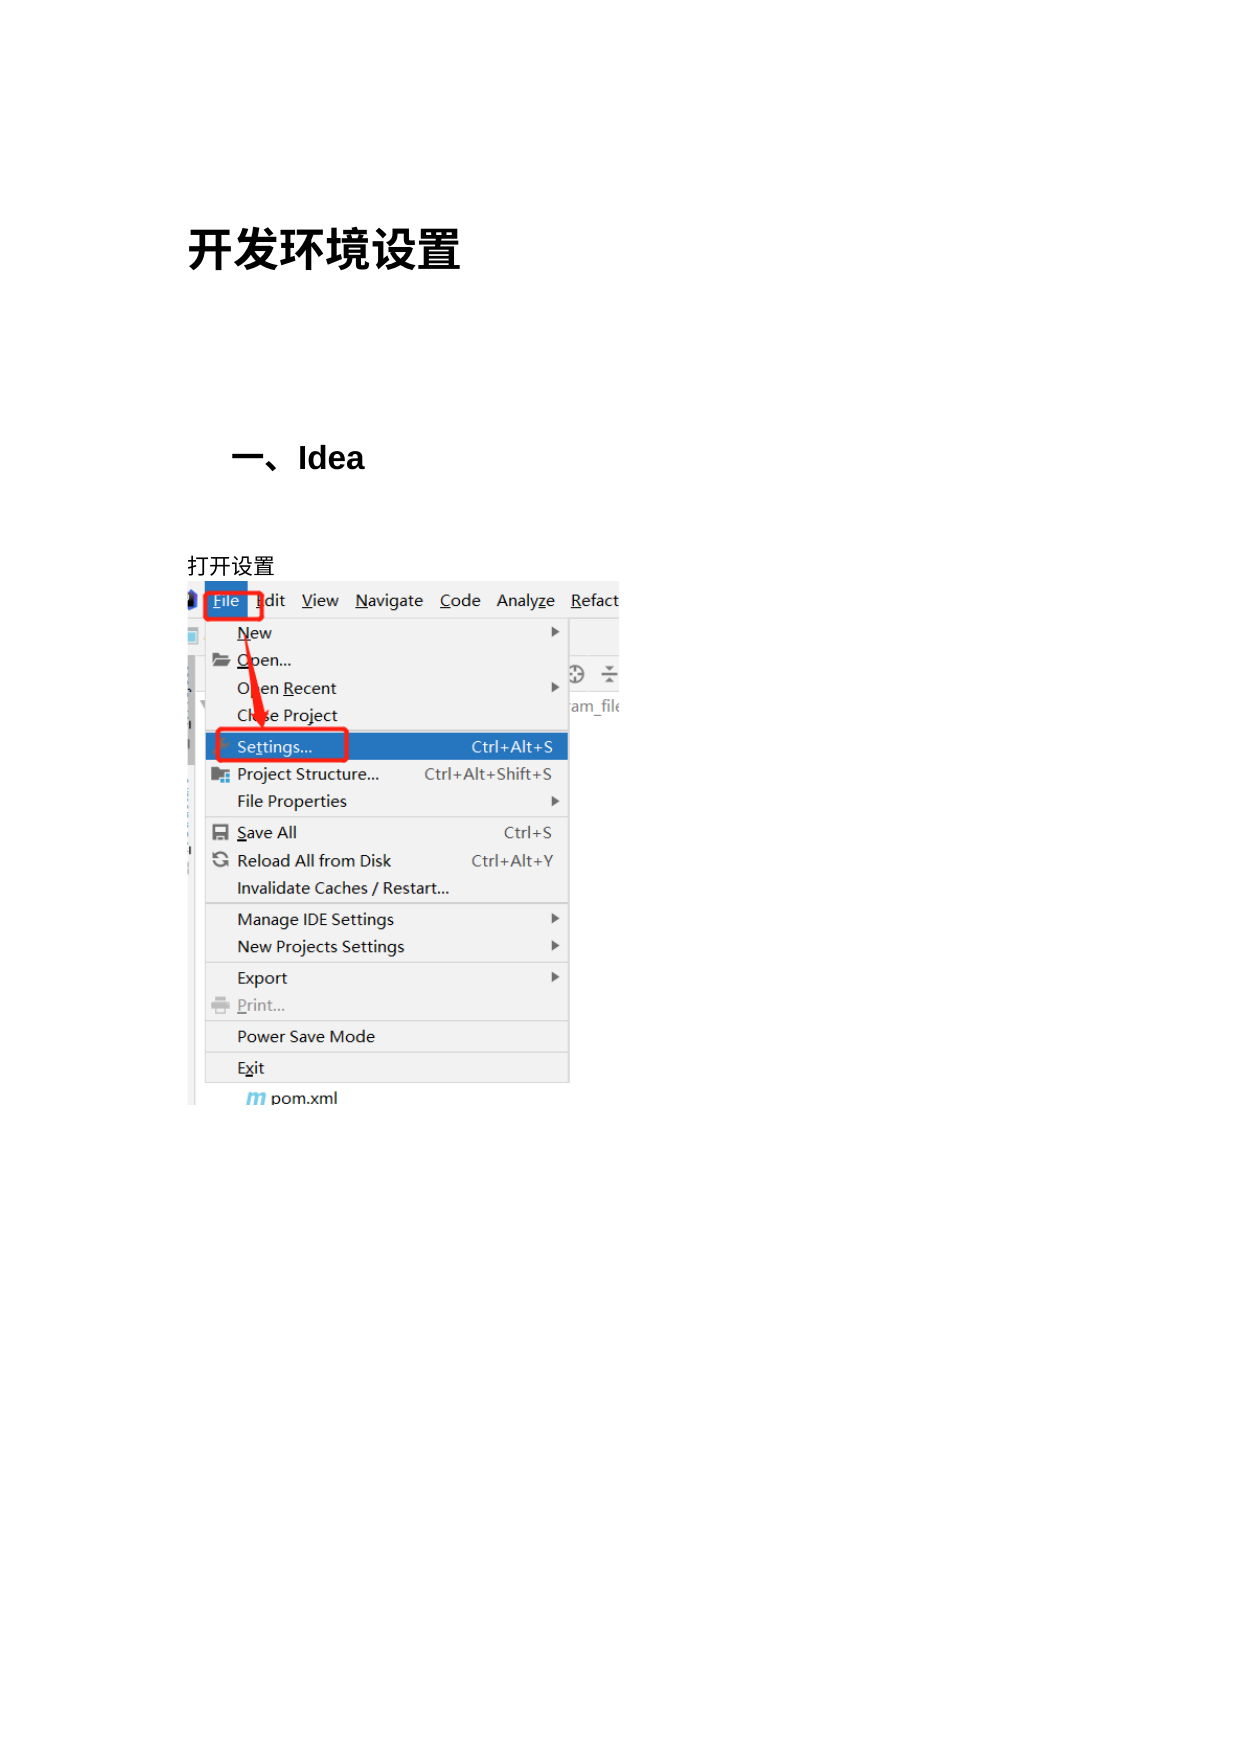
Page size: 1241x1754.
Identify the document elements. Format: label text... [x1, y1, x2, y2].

subtitle 开发环境设置 [187, 197, 1053, 295]
subtitle Idea [187, 422, 1053, 487]
text 打开设置 [187, 548, 1053, 581]
picture [187, 580, 620, 1104]
